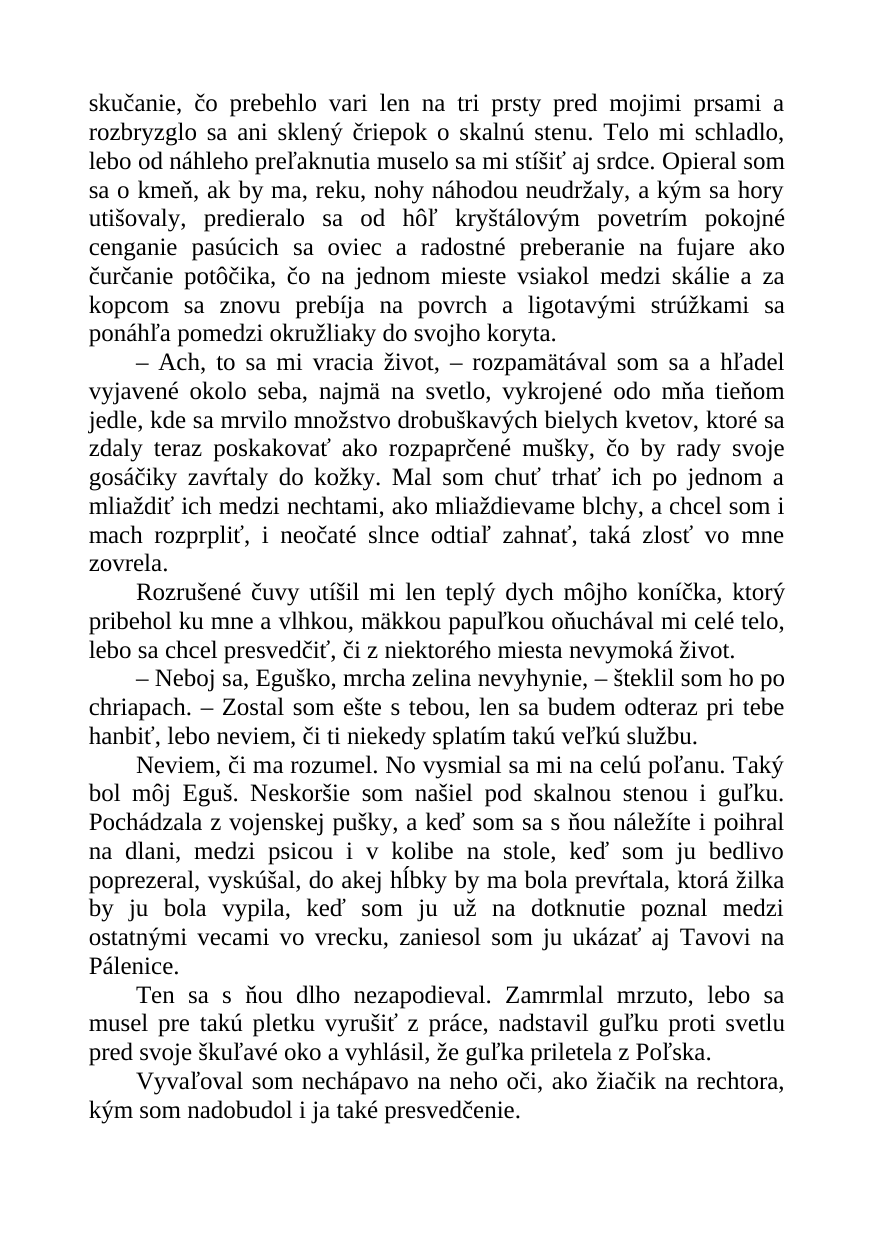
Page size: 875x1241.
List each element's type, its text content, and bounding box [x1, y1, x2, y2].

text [88, 88, 786, 347]
text – Ach, to sa mi vracia život, – rozpamätával som sa a hľadel vyjavené okolo seba, najmä na svetlo, vykrojené odo mňa tieňom jedle, kde sa mrvilo množstvo drobuškavých bielych kvetov, ktoré sa zdaly teraz poskakovať ako rozpaprčené mušky, čo by rady svoje gosáčiky zavŕtaly do kožky. Mal som chuť trhať ich po jednom a mliaždiť ich medzi nechtami, ako mliaždievame blchy, a chcel som i mach rozprpliť, i neočaté slnce odtiaľ zahnať, taká zlosť vo mne zovrela. [88, 347, 786, 577]
text Rozrušené čuvy utíšil mi len teplý dych môjho koníčka, ktorý pribehol ku mne a vlhkou, mäkkou papuľkou oňuchával mi celé telo, lebo sa chcel presvedčiť, či z niektorého miesta nevymoká život. [88, 577, 786, 663]
text – Neboj sa, Eguško, mrcha zelina nevyhynie, – šteklil som ho po chriapach. – Zostal som ešte s tebou, len sa budem odteraz pri tebe hanbiť, lebo neviem, či ti niekedy splatím takú veľkú službu. [88, 663, 786, 750]
text Vyvaľoval som nechápavo na neho oči, ako žiačik na rechtora, kým som nadobudol i ja také presvedčenie. [88, 1066, 786, 1123]
text Ten sa s ňou dlho nezapodieval. Zamrmlal mrzuto, lebo sa musel pre takú pletku vyrušiť z práce, nadstavil guľku proti svetlu pred svoje škuľavé oko a vyhlásil, že guľka priletela z Poľska. [88, 980, 786, 1066]
text Neviem, či ma rozumel. No vysmial sa mi na celú poľanu. Taký bol môj Eguš. Neskoršie som našiel pod skalnou stenou i guľku. Pochádzala z vojenskej pušky, a keď som sa s ňou náležíte i poihral na dlani, medzi psicou i v kolibe na stole, keď som ju bedlivo poprezeral, vyskúšal, do akej hĺbky by ma bola prevŕtala, ktorá žilka by ju bola vypila, keď som ju už na dotknutie poznal medzi ostatnými vecami vo vrecku, zaniesol som ju ukázať aj Tavovi na Pálenice. [88, 750, 786, 980]
